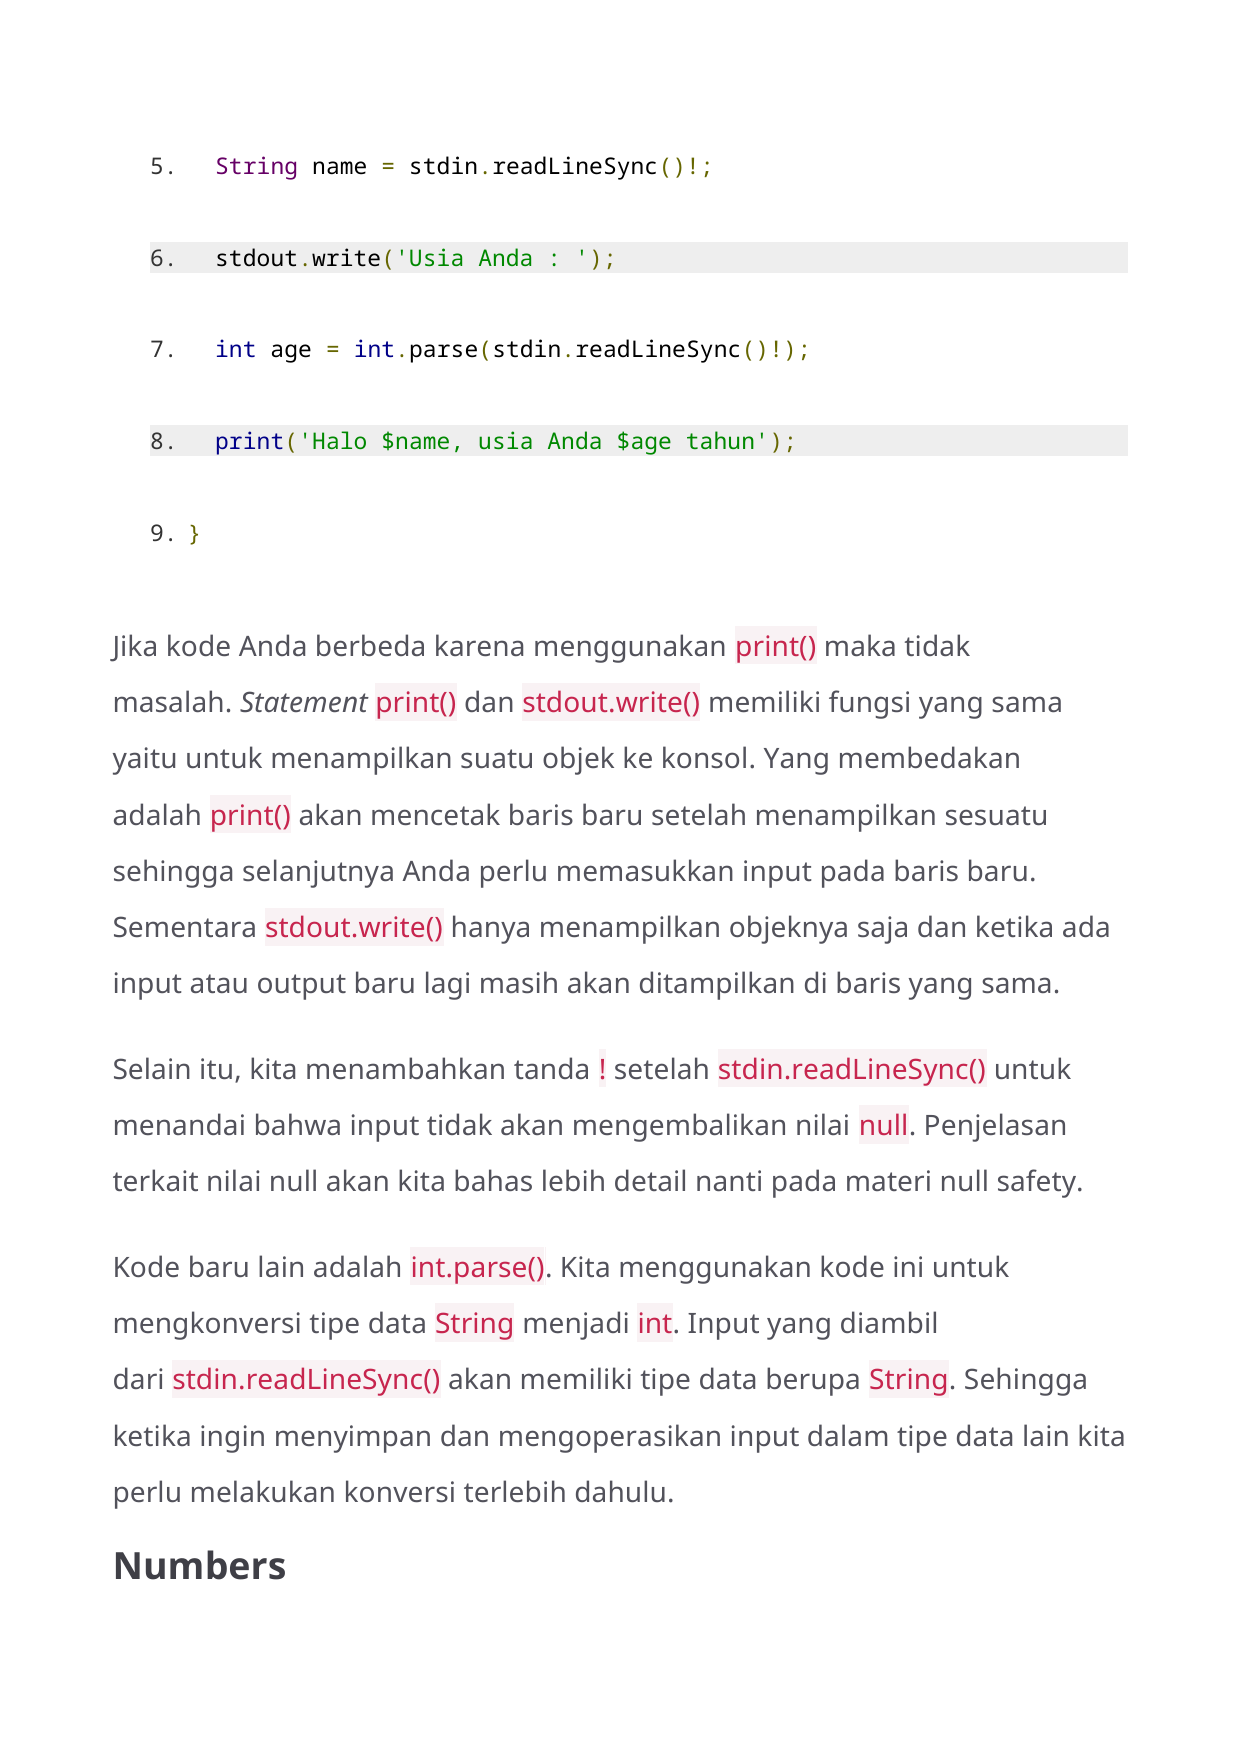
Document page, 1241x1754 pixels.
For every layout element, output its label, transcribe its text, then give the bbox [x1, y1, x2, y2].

list print('Halo $name, usia Anda $age tahun'); [150, 425, 1128, 456]
list } [150, 517, 1128, 548]
text Jika kode Anda berbeda karena menggunakan print() maka tidak masalah. Statement print() dan stdout.write() memiliki fungsi yang sama yaitu untuk menampilkan suatu objek ke konsol. Yang membedakan adalah print() akan mencetak baris baru setelah menampilkan sesuatu sehingga selanjutnya Anda perlu memasukkan input pada baris baru. Sementara stdout.write() hanya menampilkan objeknya saja dan ketika ada input atau output baru lagi masih akan ditampilkan di baris yang sama. [112, 608, 1128, 1002]
list String name = stdin.readLineSync()!; [150, 150, 1128, 181]
text Kode baru lain adalah int.parse(). Kita menggunakan kode ini untuk mengkonversi tipe data String menjadi int. Input yang diambil dari stdin.readLineSync() akan memiliki tipe data berupa String. Sehingga ketika ingin menyimpan dan mengoperasikan input dalam tipe data lain kita perlu melakukan konversi terlebih dahulu. [112, 1229, 1128, 1510]
list int age = int.parse(stdin.readLineSync()!); [150, 333, 1128, 364]
subtitle Numbers [112, 1539, 1128, 1591]
list stdout.write('Usia Anda : '); [150, 242, 1128, 273]
text Selain itu, kita menambahkan tanda ! setelah stdin.readLineSync() untuk menandai bahwa input tidak akan mengembalikan nilai null. Penjelasan terkait nilai null akan kita bahas lebih detail nanti pada materi null safety. [112, 1031, 1128, 1200]
